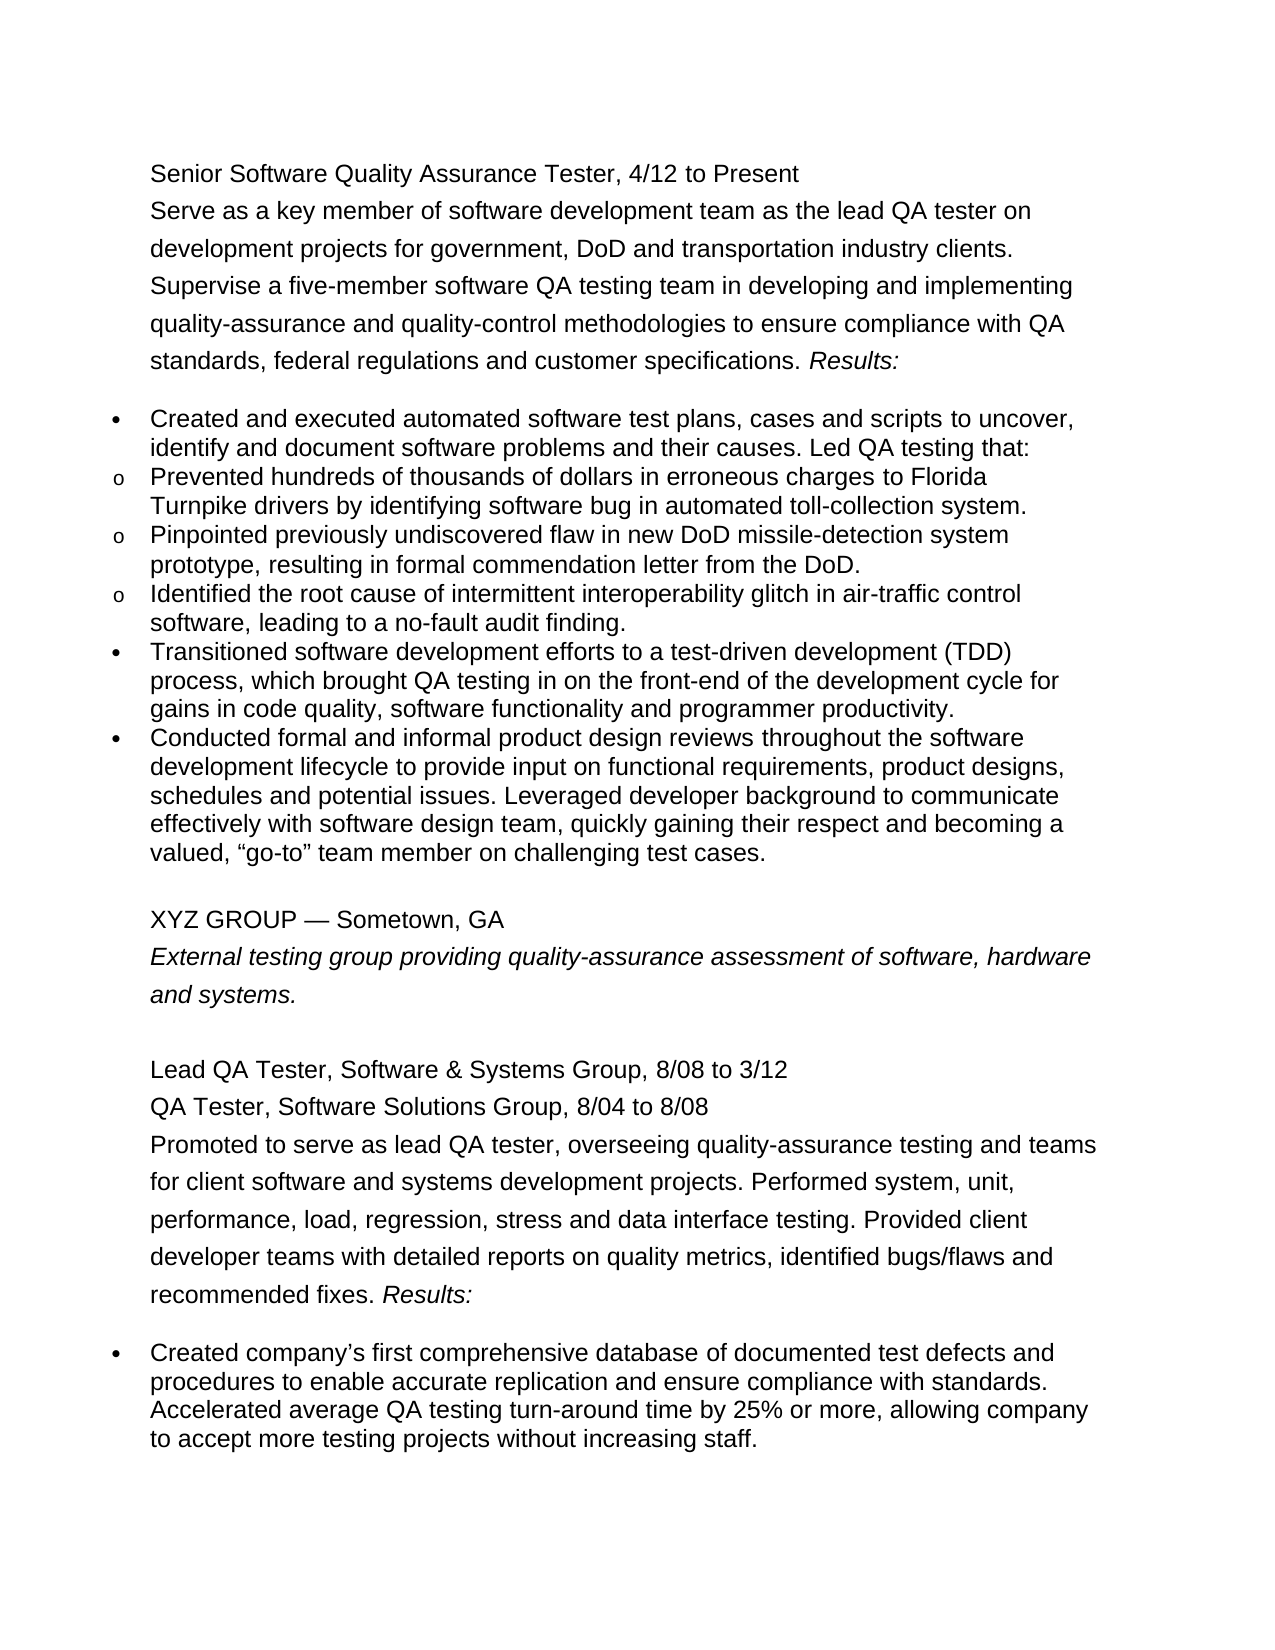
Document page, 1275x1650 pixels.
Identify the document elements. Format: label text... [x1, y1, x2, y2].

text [150, 150, 1125, 375]
list Transitioned software development efforts to a test-driven development (TDD) process, which brought QA testing in on the front-end of the development cycle for gains in code quality, software functionality and programmer productivity. [112, 637, 1100, 723]
list Identified the root cause of intermittent interoperability glitch in air-traffic control software, leading to a no-fault audit finding. [112, 578, 1075, 637]
list Pinpointed previously undiscovered flaw in new DoD missile-detection system prototype, resulting in formal commendation letter from the DoD. [112, 520, 1075, 578]
list Conducted formal and informal product design reviews throughout the software development lifecycle to provide input on functional requirements, product designs, schedules and potential issues. Leveraged developer background to communicate effectively with software design team, quickly gaining their respect and becoming a valued, “go-to” team member on challenging test cases. [112, 723, 1100, 867]
list Created company’s first comprehensive database of documented test defects and procedures to enable accurate replication and ensure compliance with standards. Accelerated average QA testing turn-around time by 25% or more, allowing company to accept more testing projects without increasing staff. [112, 1338, 1100, 1453]
text XYZ GROUP — Sometown, GA External testing group providing quality-assurance assessment of software, hardware and systems. Lead QA Tester, Software & Systems Group, 8/08 to 3/12 QA Tester, Software Solutions Group, 8/04 to 8/08 Promoted to serve as lead QA tester, overseeing quality-assurance testing and teams for client software and systems development projects. Performed system, unit, performance, load, regression, stress and data interface testing. Provided client developer teams with detailed reports on quality metrics, identified bugs/flaws and recommended fixes. Results: [150, 896, 1125, 1309]
list Prevented hundreds of thousands of dollars in erroneous charges to Florida Turnpike drivers by identifying software bug in automated toll-collection system. [112, 462, 1075, 520]
list Created and executed automated software test plans, cases and scripts to uncover, identify and document software problems and their causes. Led QA testing that: [112, 404, 1100, 462]
